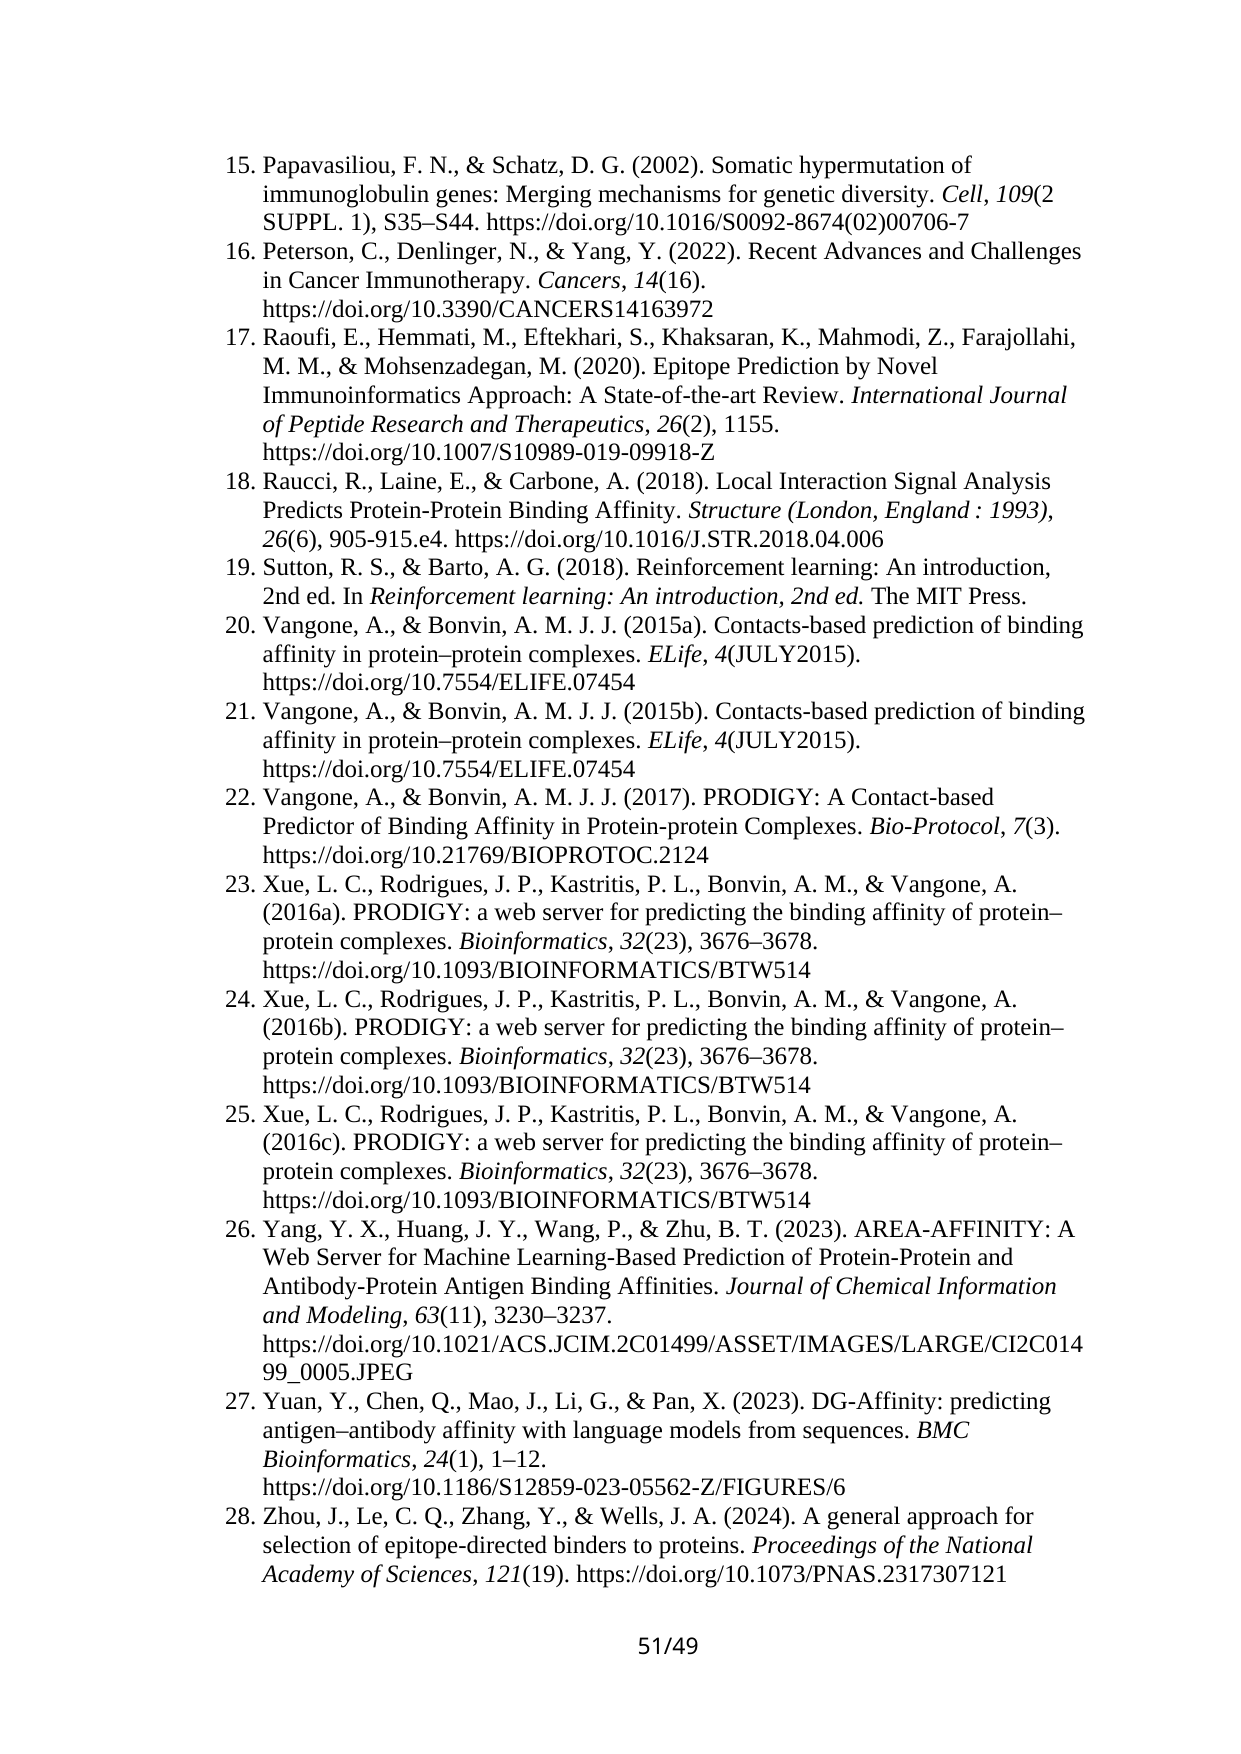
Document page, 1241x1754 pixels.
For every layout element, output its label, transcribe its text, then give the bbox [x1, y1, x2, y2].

list Vangone, A., & Bonvin, A. M. J. J. (2015a). Contacts-based prediction of binding affinity in protein–protein complexes. ELife, 4(JULY2015). https://doi.org/10.7554/ELIFE.07454 [225, 610, 1090, 696]
list Sutton, R. S., & Barto, A. G. (2018). Reinforcement learning: An introduction, 2nd ed. In Reinforcement learning: An introduction, 2nd ed. The MIT Press. [225, 552, 1090, 610]
list Raucci, R., Laine, E., & Carbone, A. (2018). Local Interaction Signal Analysis Predicts Protein-Protein Binding Affinity. Structure (London, England : 1993), 26(6), 905-915.e4. https://doi.org/10.1016/J.STR.2018.04.006 [225, 466, 1090, 552]
list Zhou, J., Le, C. Q., Zhang, Y., & Wells, J. A. (2024). A general approach for selection of epitope-directed binders to proteins. Proceedings of the National Academy of Sciences, 121(19). https://doi.org/10.1073/PNAS.2317307121 [225, 1501, 1090, 1587]
list Xue, L. C., Rodrigues, J. P., Kastritis, P. L., Bonvin, A. M., & Vangone, A. (2016c). PRODIGY: a web server for predicting the binding affinity of protein–protein complexes. Bioinformatics, 32(23), 3676–3678. https://doi.org/10.1093/BIOINFORMATICS/BTW514 [225, 1099, 1090, 1214]
list Yang, Y. X., Huang, J. Y., Wang, P., & Zhu, B. T. (2023). AREA-AFFINITY: A Web Server for Machine Learning-Based Prediction of Protein-Protein and Antibody-Protein Antigen Binding Affinities. Journal of Chemical Information and Modeling, 63(11), 3230–3237. https://doi.org/10.1021/ACS.JCIM.2C01499/ASSET/IMAGES/LARGE/CI2C01499_0005.JPEG [225, 1214, 1090, 1386]
list Xue, L. C., Rodrigues, J. P., Kastritis, P. L., Bonvin, A. M., & Vangone, A. (2016b). PRODIGY: a web server for predicting the binding affinity of protein–protein complexes. Bioinformatics, 32(23), 3676–3678. https://doi.org/10.1093/BIOINFORMATICS/BTW514 [225, 984, 1090, 1099]
list Yuan, Y., Chen, Q., Mao, J., Li, G., & Pan, X. (2023). DG-Affinity: predicting antigen–antibody affinity with language models from sequences. BMC Bioinformatics, 24(1), 1–12. https://doi.org/10.1186/S12859-023-05562-Z/FIGURES/6 [225, 1386, 1090, 1501]
list Papavasiliou, F. N., & Schatz, D. G. (2002). Somatic hypermutation of immunoglobulin genes: Merging mechanisms for genetic diversity. Cell, 109(2 SUPPL. 1), S35–S44. https://doi.org/10.1016/S0092-8674(02)00706-7 [225, 150, 1090, 236]
list Raoufi, E., Hemmati, M., Eftekhari, S., Khaksaran, K., Mahmodi, Z., Farajollahi, M. M., & Mohsenzadegan, M. (2020). Epitope Prediction by Novel Immunoinformatics Approach: A State-of-the-art Review. International Journal of Peptide Research and Therapeutics, 26(2), 1155. https://doi.org/10.1007/S10989-019-09918-Z [225, 322, 1090, 466]
list Vangone, A., & Bonvin, A. M. J. J. (2015b). Contacts-based prediction of binding affinity in protein–protein complexes. ELife, 4(JULY2015). https://doi.org/10.7554/ELIFE.07454 [225, 696, 1090, 782]
list Xue, L. C., Rodrigues, J. P., Kastritis, P. L., Bonvin, A. M., & Vangone, A. (2016a). PRODIGY: a web server for predicting the binding affinity of protein–protein complexes. Bioinformatics, 32(23), 3676–3678. https://doi.org/10.1093/BIOINFORMATICS/BTW514 [225, 869, 1090, 984]
list Vangone, A., & Bonvin, A. M. J. J. (2017). PRODIGY: A Contact-based Predictor of Binding Affinity in Protein-protein Complexes. Bio-Protocol, 7(3). https://doi.org/10.21769/BIOPROTOC.2124 [225, 782, 1090, 869]
list Peterson, C., Denlinger, N., & Yang, Y. (2022). Recent Advances and Challenges in Cancer Immunotherapy. Cancers, 14(16). https://doi.org/10.3390/CANCERS14163972 [225, 236, 1090, 322]
